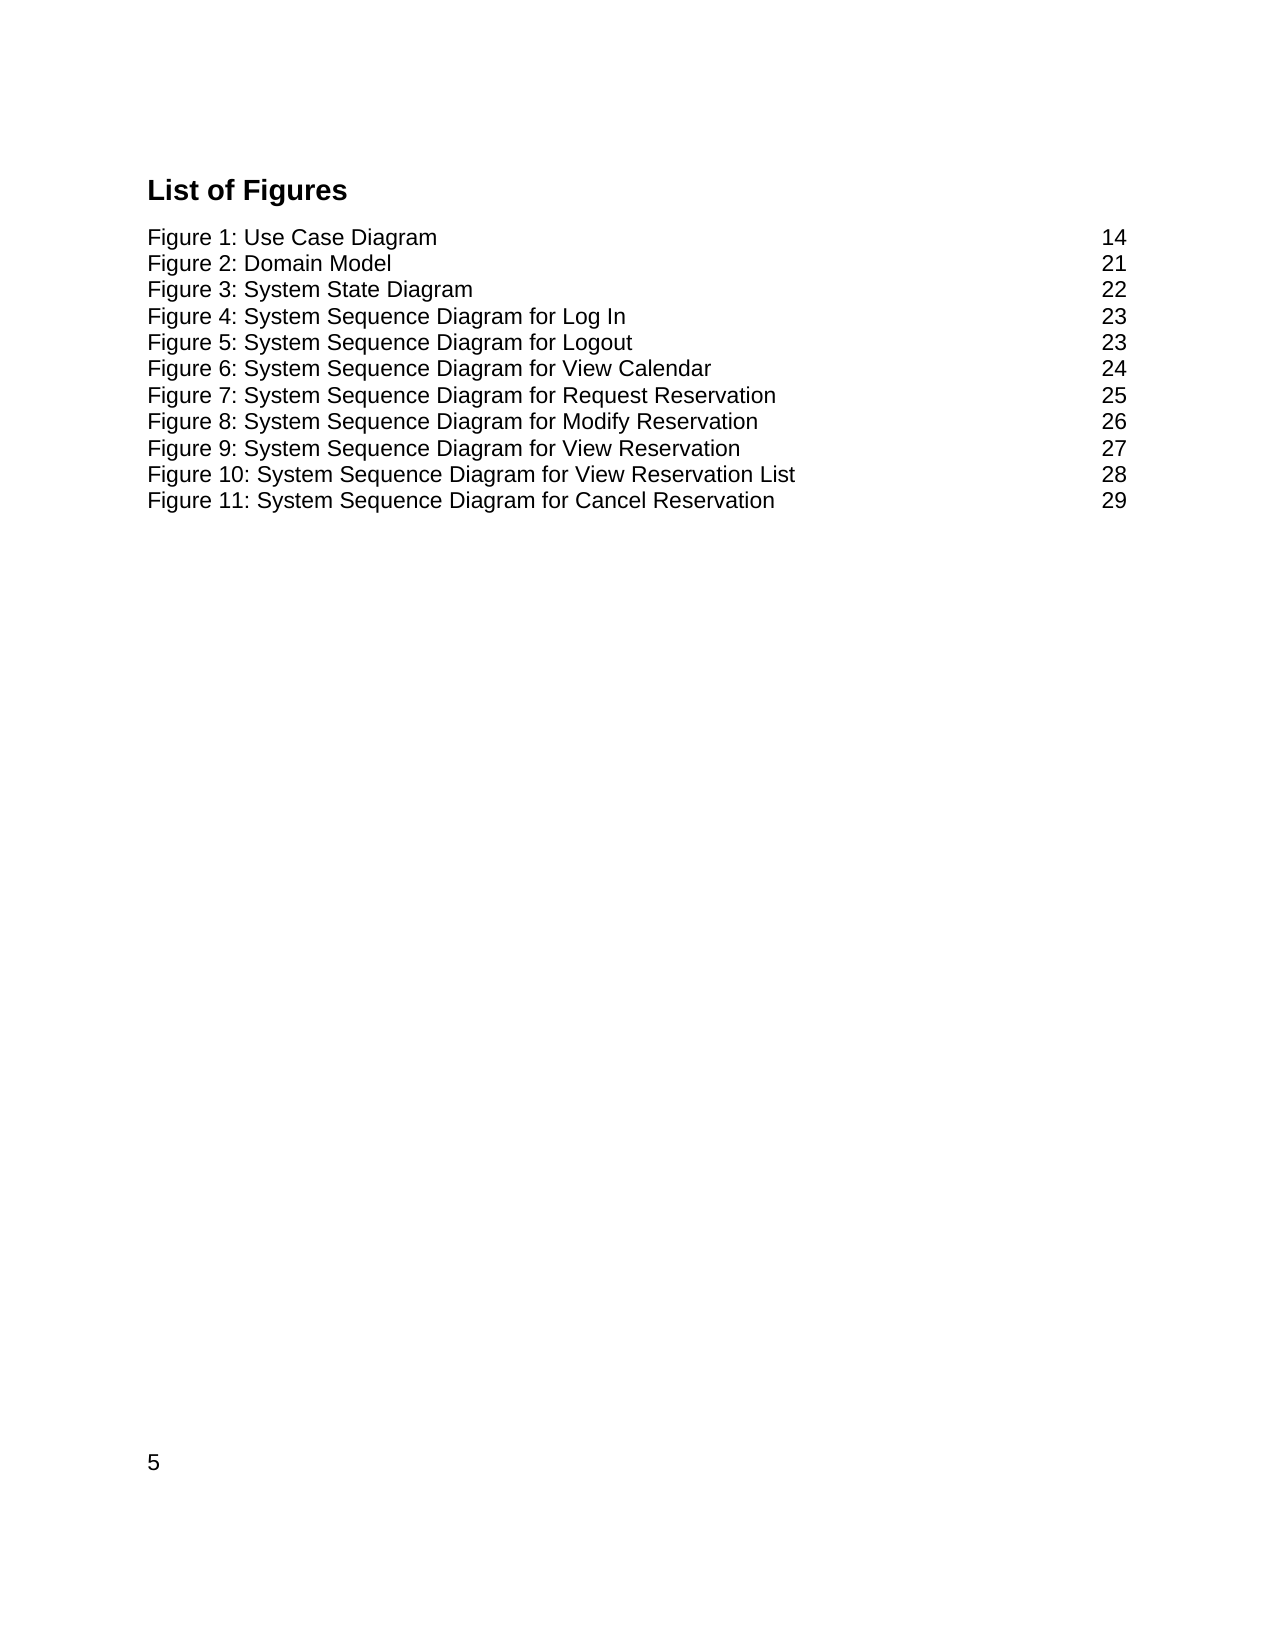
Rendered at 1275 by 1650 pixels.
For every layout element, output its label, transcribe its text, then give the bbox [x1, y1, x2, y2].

text Figure 10: System Sequence Diagram for View Reservation List 28 [147, 461, 1128, 487]
text Figure 9: System Sequence Diagram for View Reservation 27 [147, 434, 1128, 461]
text Figure 1: Use Case Diagram 14 [147, 224, 1128, 250]
text Figure 4: System Sequence Diagram for Log In 23 [147, 303, 1128, 329]
text Figure 11: System Sequence Diagram for Cancel Reservation 29 [147, 487, 1128, 513]
text Figure 5: System Sequence Diagram for Logout 23 [147, 329, 1128, 355]
text Figure 8: System Sequence Diagram for Modify Reservation 26 [147, 408, 1128, 434]
text Figure 3: System State Diagram 22 [147, 276, 1128, 303]
text Figure 2: Domain Model 21 [147, 250, 1128, 276]
text Figure 7: System Sequence Diagram for Request Reservation 25 [147, 382, 1128, 408]
text Figure 6: System Sequence Diagram for View Calendar 24 [147, 355, 1128, 382]
text List of Figures [147, 173, 1128, 207]
